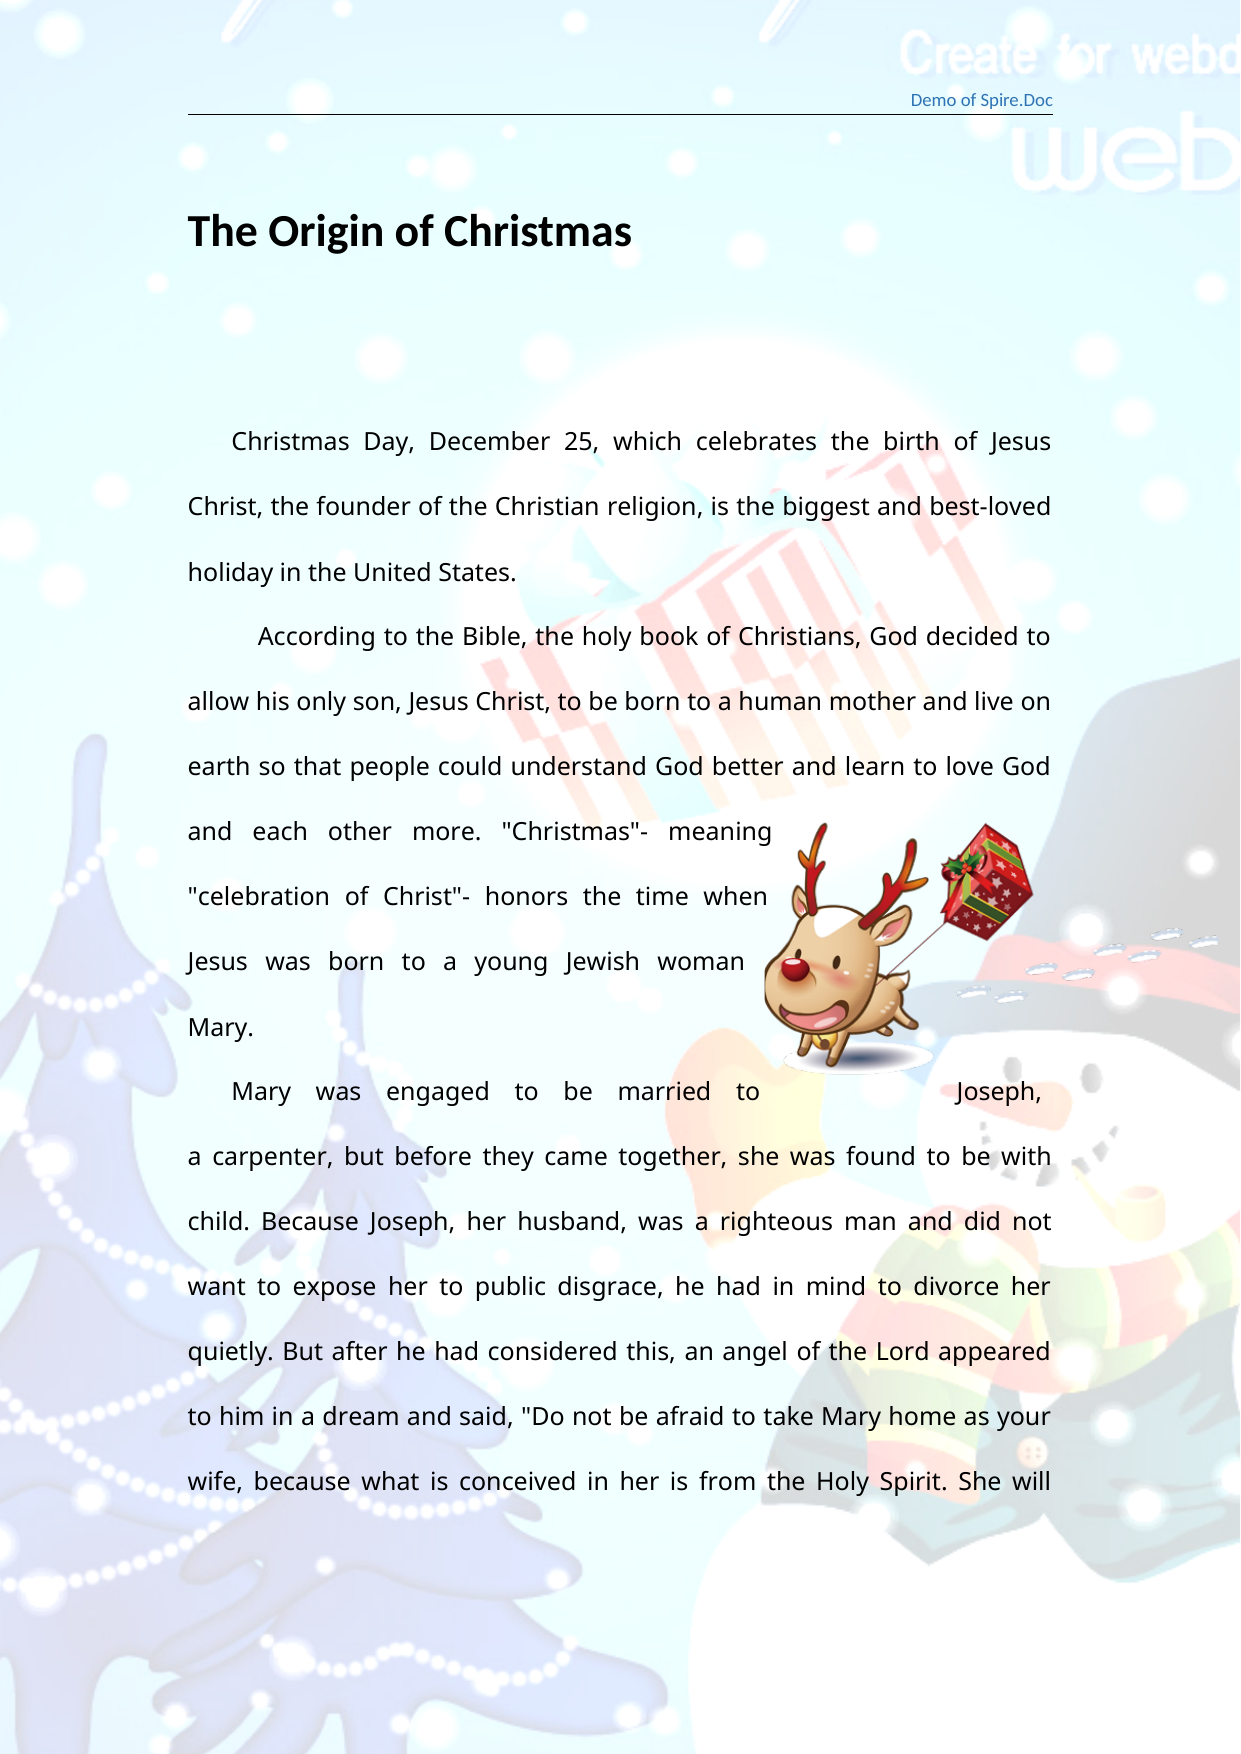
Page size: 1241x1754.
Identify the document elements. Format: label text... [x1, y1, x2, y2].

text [187, 1058, 1053, 1513]
picture [762, 812, 1219, 1079]
text Christmas Day, December 25, which celebrates the birth of Jesus Christ, the founder of the Christian religion, is the biggest and best-loved holiday in the United States. [187, 408, 1053, 603]
subtitle The Origin of Christmas [187, 197, 1053, 262]
text According to the Bible, the holy book of Christians, God decided to allow his only son, Jesus Christ, to be born to a human mother and live on earth so that people could understand God better and learn to love God and each other more. "Christmas"- meaning "celebration of Christ"- honors the time when Jesus was born to a young Jewish woman Mary. [187, 603, 1053, 1058]
